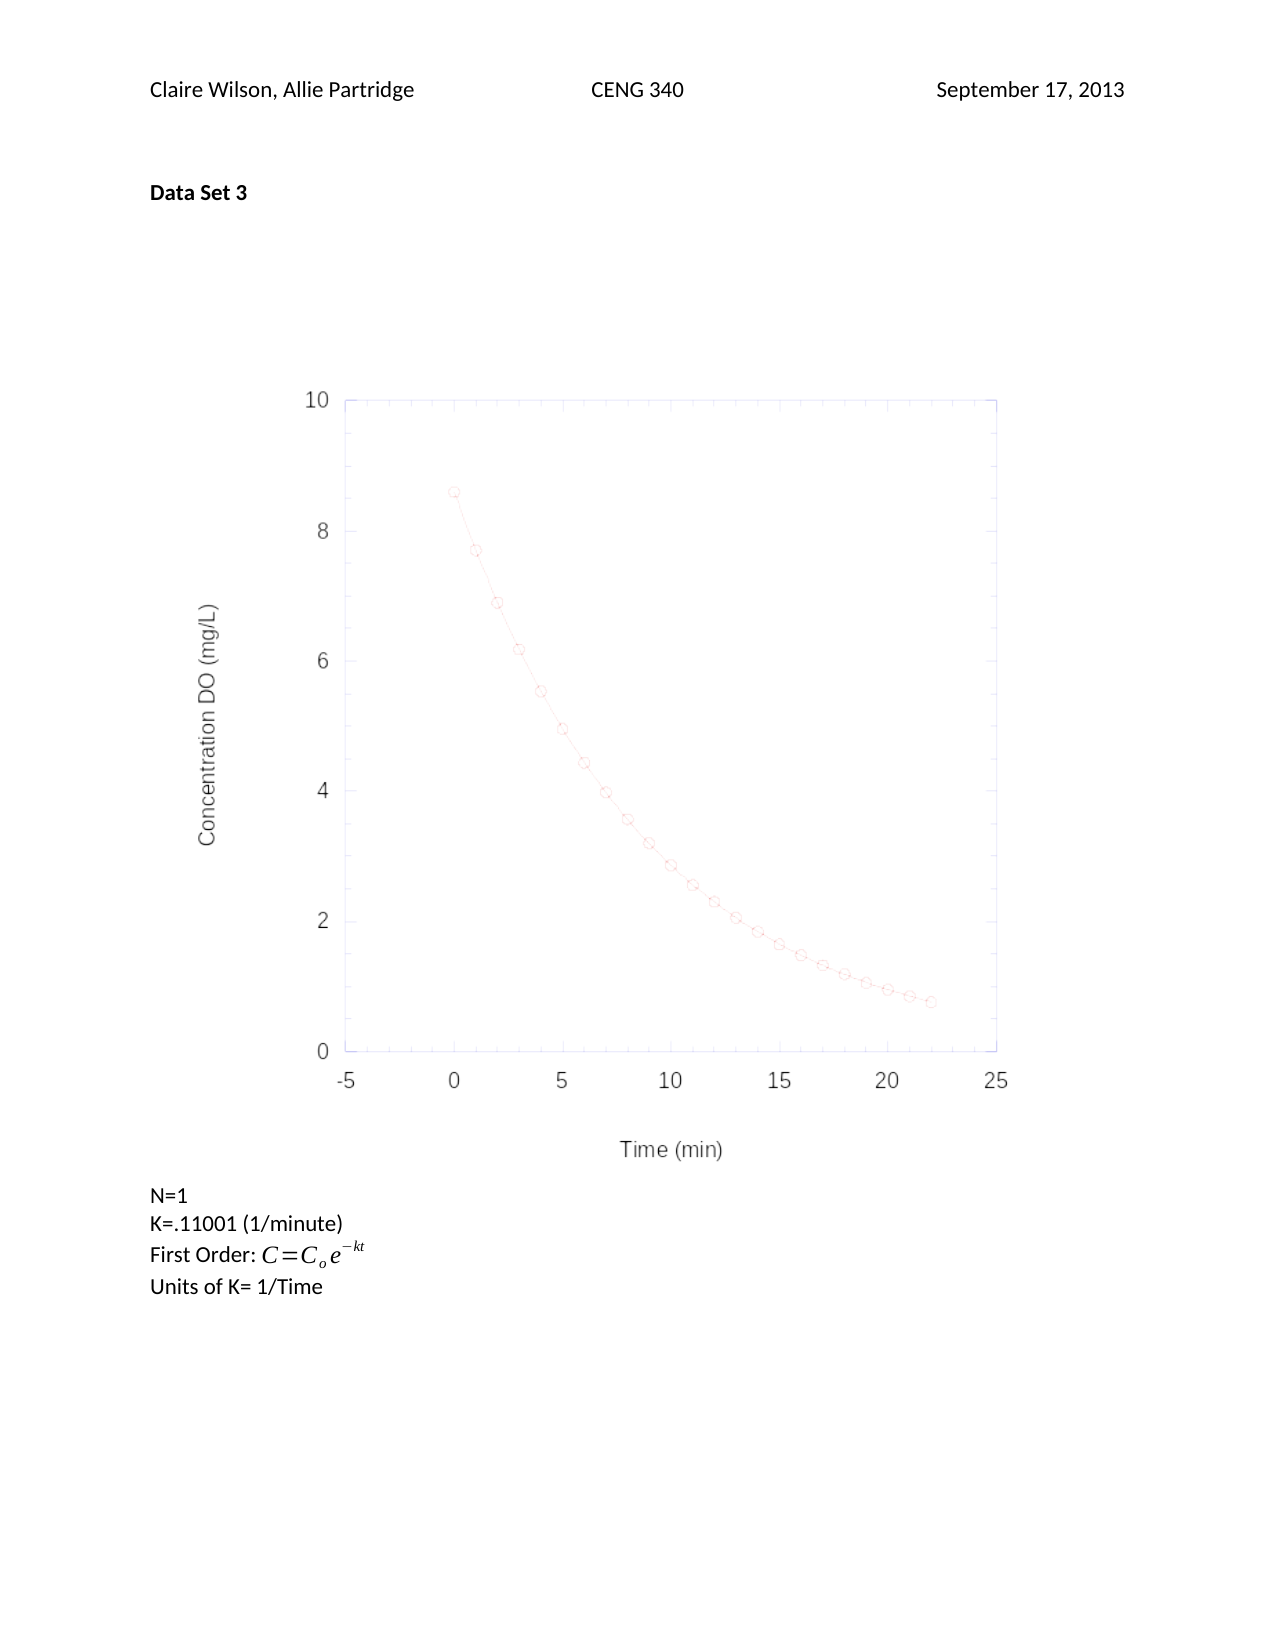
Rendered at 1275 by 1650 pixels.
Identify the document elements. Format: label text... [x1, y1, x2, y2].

text N=1 [150, 1181, 1125, 1209]
text Data Set 3 [150, 178, 1125, 206]
text K=.11001 (1/minute) [150, 1209, 1125, 1237]
text Units of K= 1/Time [150, 1272, 1125, 1300]
text First Order: [150, 1237, 1125, 1272]
